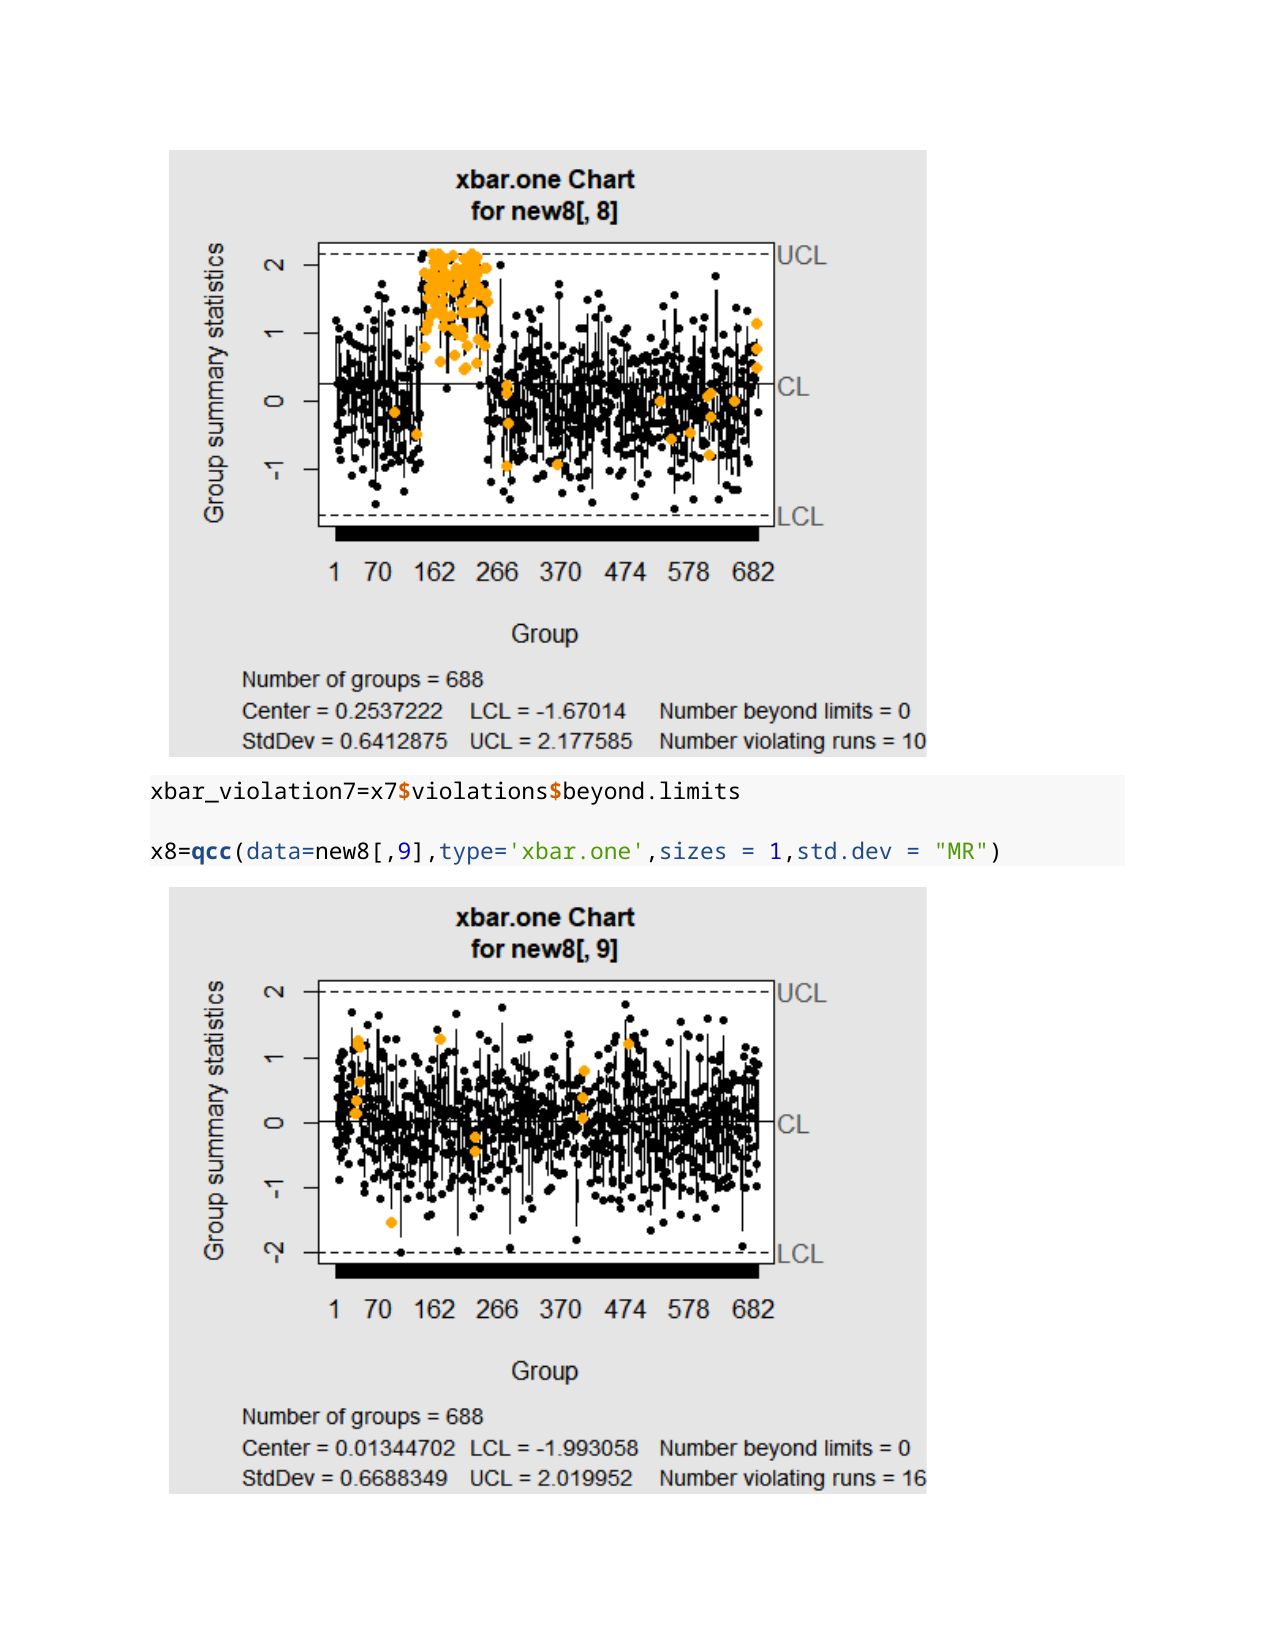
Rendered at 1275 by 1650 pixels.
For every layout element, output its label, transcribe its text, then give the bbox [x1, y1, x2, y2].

picture [168, 150, 927, 757]
picture [168, 887, 927, 1494]
text xbar_violation7=x7$violations$beyond.limits x8=qcc(data=new8[,9],type='xbar.one',sizes = 1,std.dev = "MR") [150, 775, 1125, 866]
